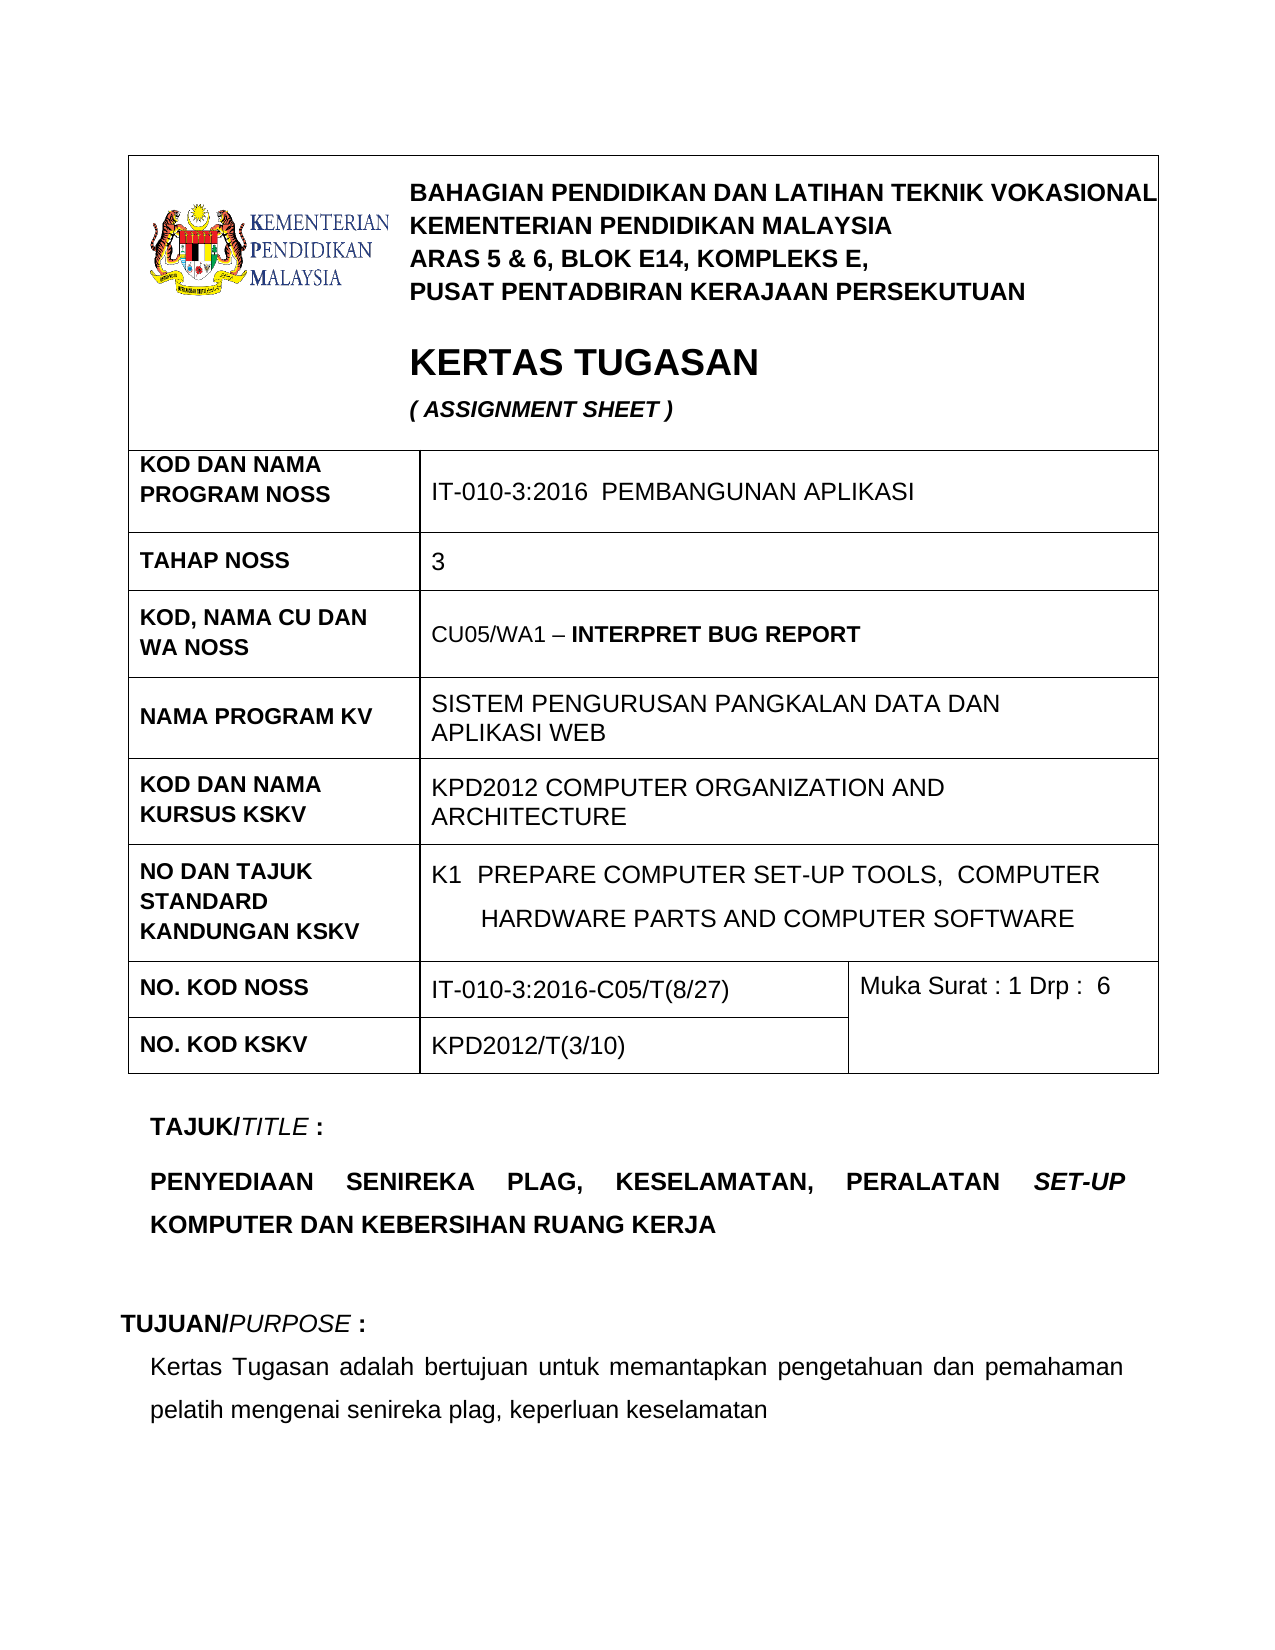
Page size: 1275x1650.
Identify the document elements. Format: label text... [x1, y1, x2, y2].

text Kertas Tugasan adalah bertujuan untuk memantapkan pengetahuan dan pemahaman pelatih mengenai senireka plag, keperluan keselamatan [150, 1352, 1125, 1424]
table_cell IT-010-3:2016-C05/T(8/27) [421, 962, 848, 1017]
table_cell NO DAN TAJUK STANDARD KANDUNGAN KSKV [129, 845, 419, 961]
table_cell NO. KOD NOSS [129, 962, 419, 1017]
table_cell KPD2012 COMPUTER ORGANIZATION AND ARCHITECTURE [421, 759, 1158, 844]
table_cell Muka Surat : 1 Drp : 6 [849, 962, 1158, 1073]
table_cell CU05/WA1 – INTERPRET BUG REPORT [421, 591, 1158, 677]
text TUJUAN/PURPOSE : [120, 1309, 1125, 1338]
table_cell IT-010-3:2016 PEMBANGUNAN APLIKASI [421, 451, 1158, 532]
table_cell NAMA PROGRAM KV [129, 678, 419, 758]
text PENYEDIAAN SENIREKA PLAG, KESELAMATAN, PERALATAN SET-UP KOMPUTER DAN KEBERSIHAN RUANG KERJA [150, 1167, 1125, 1239]
picture [149, 204, 389, 296]
table_cell KOD DAN NAMA PROGRAM NOSS [129, 451, 419, 532]
table_cell TAHAP NOSS [129, 533, 419, 590]
table_header [129, 156, 1158, 449]
table_cell KOD, NAMA CU DAN WA NOSS [129, 591, 419, 677]
text TAJUK/TITLE : [150, 1112, 1125, 1140]
table_cell NO. KOD KSKV [129, 1018, 419, 1073]
table_cell K1 PREPARE COMPUTER SET-UP TOOLS, COMPUTER HARDWARE PARTS AND COMPUTER SOFTWARE [421, 845, 1158, 961]
table_cell KPD2012/T(3/10) [421, 1018, 848, 1073]
table_cell 3 [421, 533, 1158, 590]
table_cell KOD DAN NAMA KURSUS KSKV [129, 759, 419, 844]
table_cell SISTEM PENGURUSAN PANGKALAN DATA DAN APLIKASI WEB [421, 678, 1158, 758]
